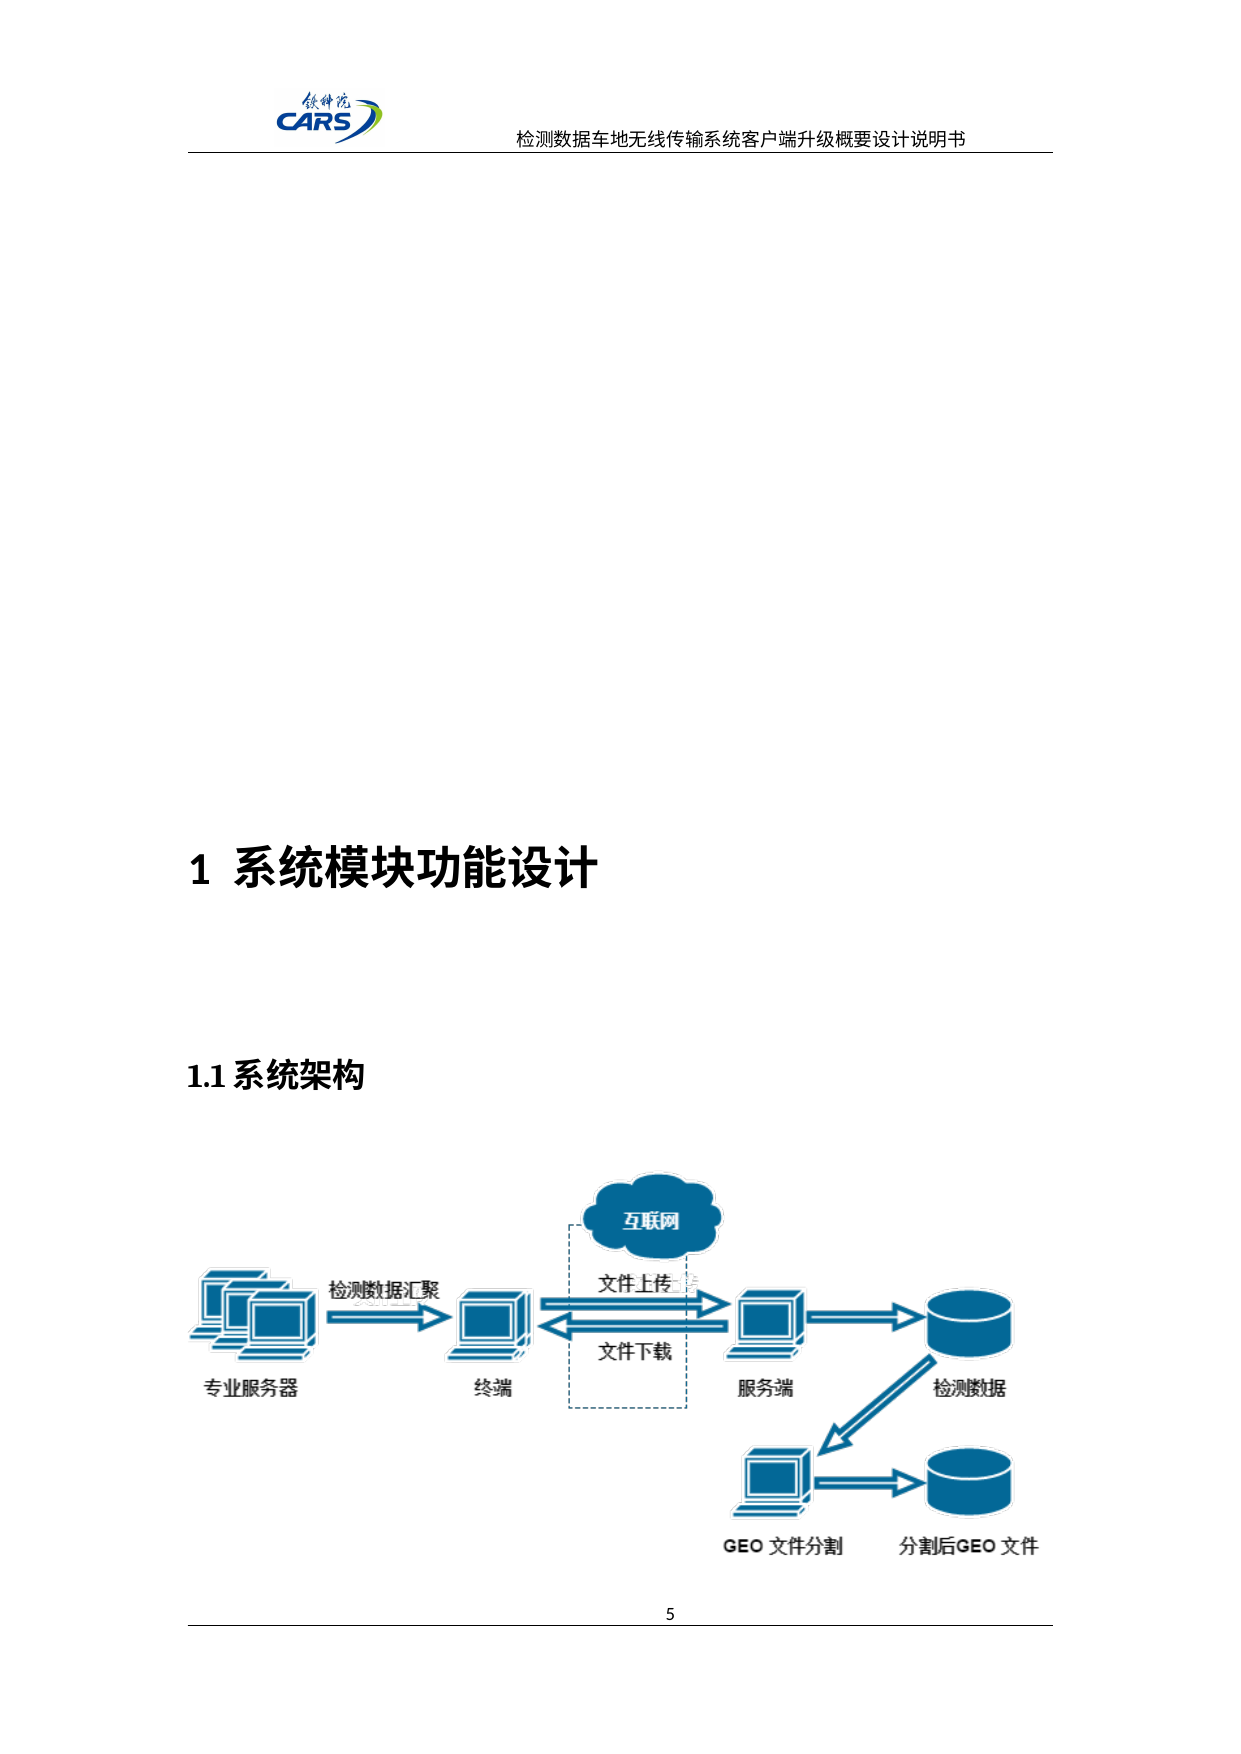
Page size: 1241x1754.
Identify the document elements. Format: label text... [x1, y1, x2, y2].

picture [273, 88, 385, 147]
subtitle 系统模块功能设计 [187, 815, 1053, 913]
picture [187, 1168, 1052, 1559]
subtitle 系统架构 [187, 1041, 1053, 1106]
